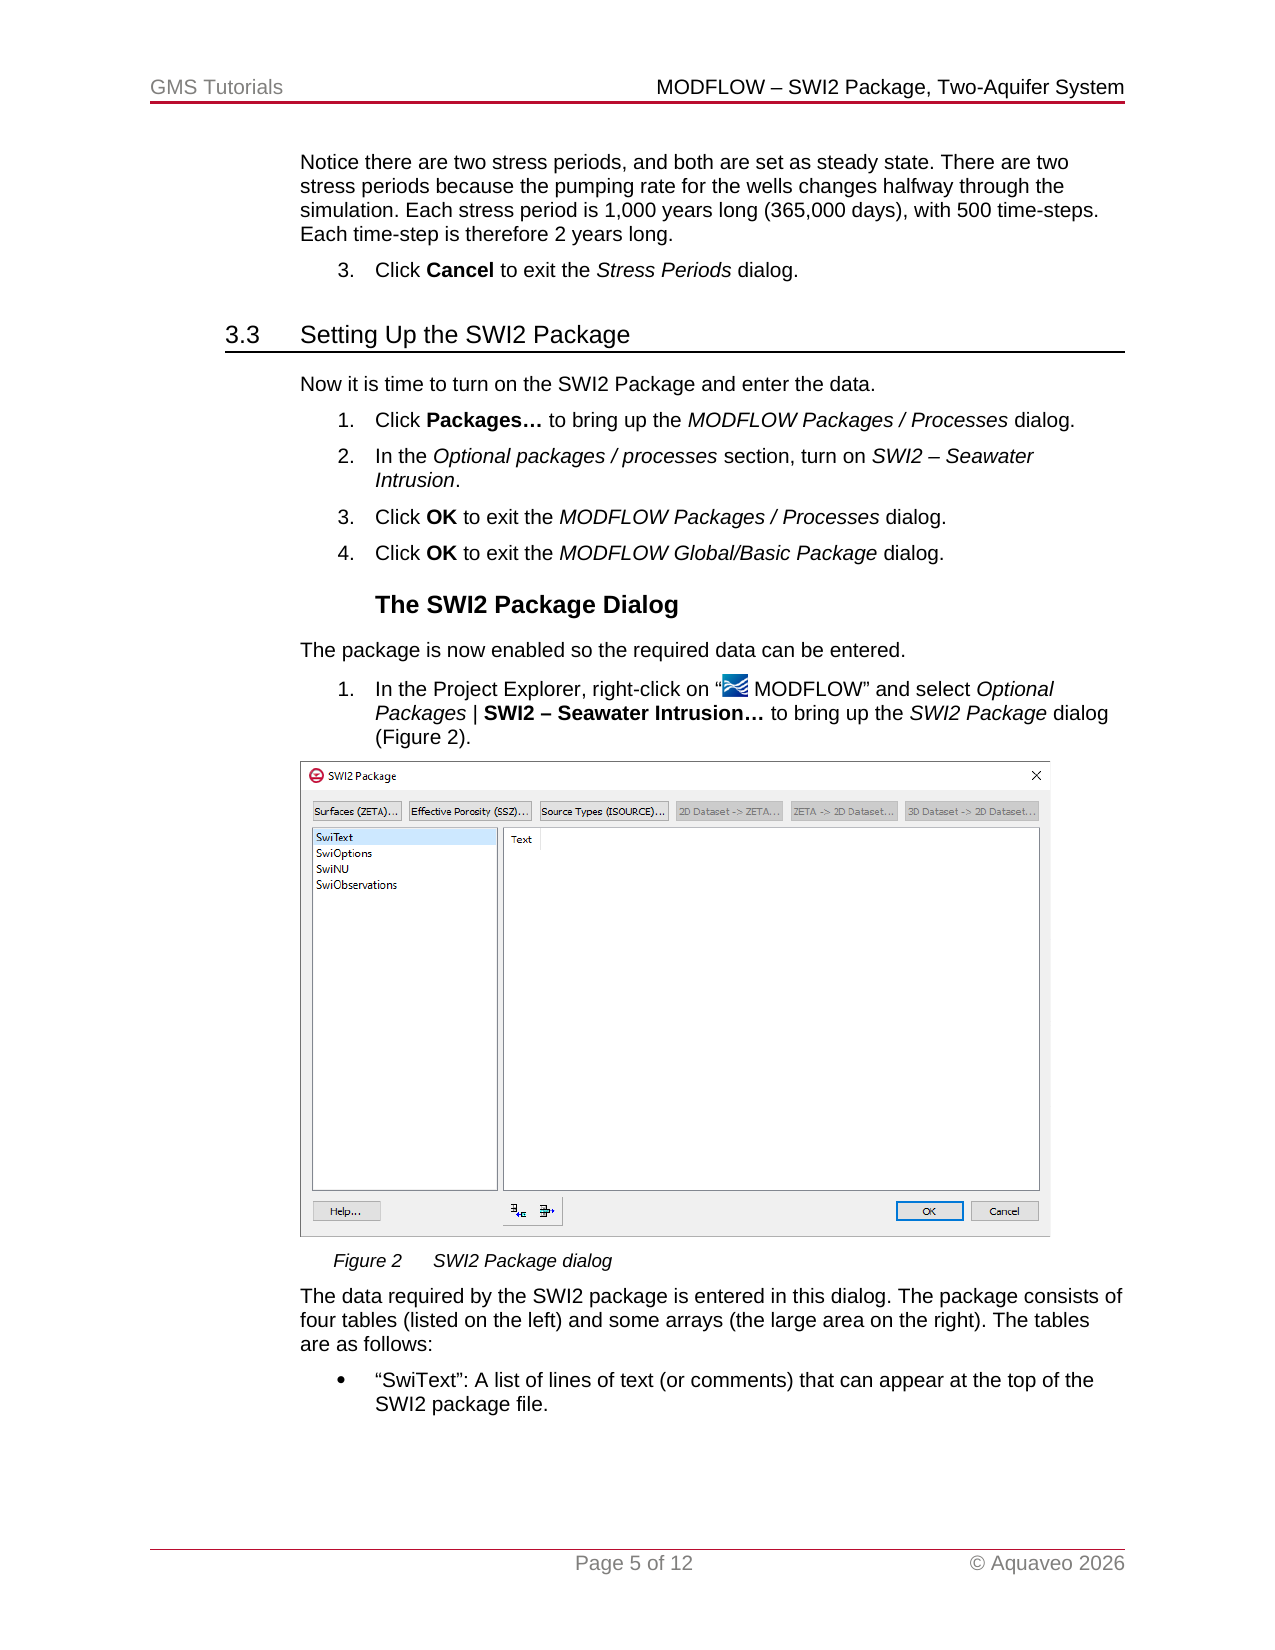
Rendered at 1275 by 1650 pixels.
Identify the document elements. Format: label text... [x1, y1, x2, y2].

subtitle The SWI2 Package Dialog [300, 590, 1125, 619]
text Figure 2 SWI2 Package dialog [333, 1249, 1125, 1271]
list “SwiText”: A list of lines of text (or comments) that can appear at the top of the SWI2 package file. [337, 1368, 1125, 1416]
subtitle Setting Up the SWI2 Package [225, 320, 1125, 351]
picture [300, 761, 1050, 1237]
list Click Packages… to bring up the MODFLOW Packages / Processes dialog. [337, 408, 1125, 432]
picture [722, 674, 748, 697]
text The data required by the SWI2 package is entered in this dialog. The package consists of four tables (listed on the left) and some arrays (the large area on the right). The tables are as follows: [300, 1284, 1125, 1356]
text The package is now enabled so the required data can be entered. [300, 638, 1125, 662]
list Click OK to exit the MODFLOW Packages / Processes dialog. [337, 505, 1125, 529]
text Now it is time to turn on the SWI2 Package and enter the data. [300, 371, 1125, 395]
list Click OK to exit the MODFLOW Global/Basic Package dialog. [337, 541, 1125, 565]
text Notice there are two stress periods, and both are set as steady state. There are two stress periods because the pumping rate for the wells changes halfway through the simulation. Each stress period is 1,000 years long (365,000 days), with 500 time-steps. Each time-step is therefore 2 years long. [300, 150, 1125, 246]
list In the Project Explorer, right-click on “ MODFLOW” and select Optional Packages | SWI2 – Seawater Intrusion… to bring up the SWI2 Package dialog (Figure 2). [337, 674, 1125, 749]
list In the Optional packages / processes section, turn on SWI2 – Seawater Intrusion. [337, 444, 1125, 492]
list Click Cancel to exit the Stress Periods dialog. [337, 258, 1125, 282]
